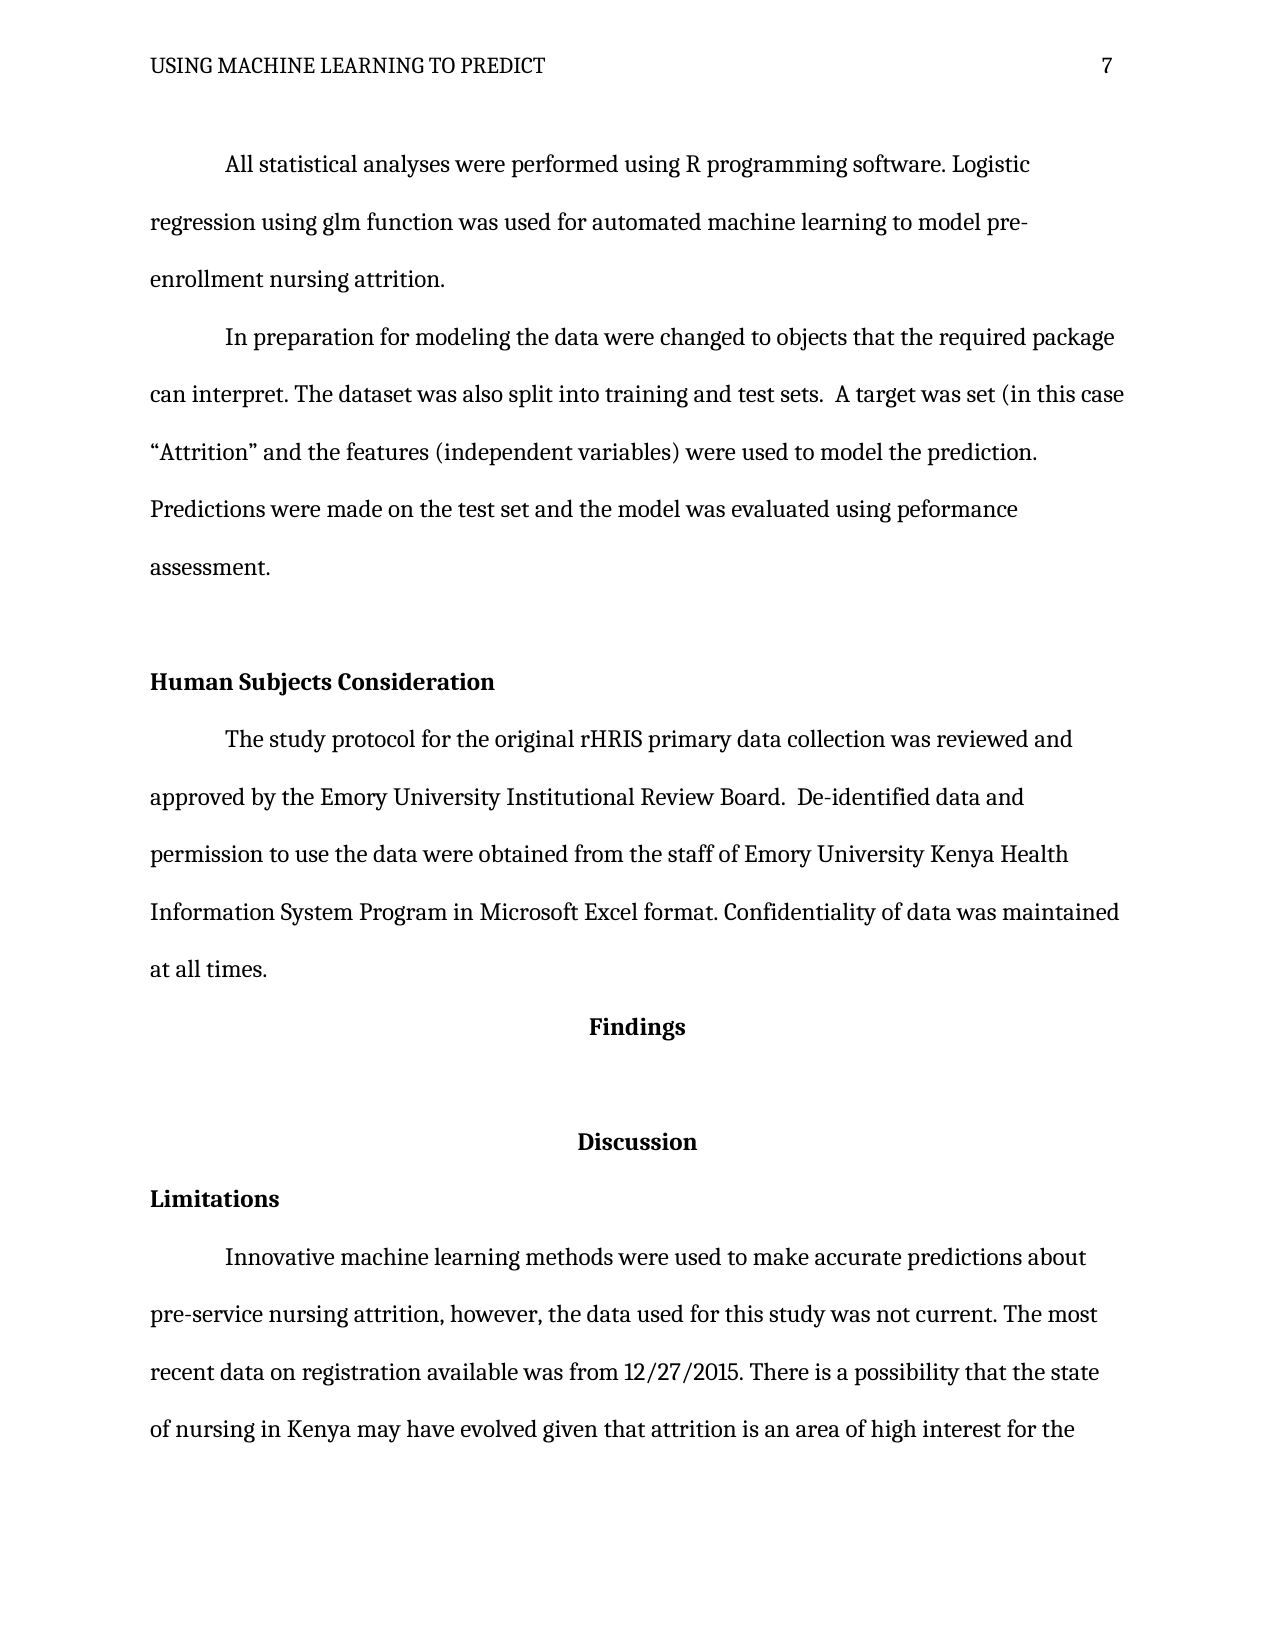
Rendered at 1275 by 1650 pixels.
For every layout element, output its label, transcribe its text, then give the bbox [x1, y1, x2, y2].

text In preparation for modeling the data were changed to objects that the required package can interpret. The dataset was also split into training and test sets. A target was set (in this case “Attrition” and the features (independent variables) were used to model the prediction. Predictions were made on the test set and the model was evaluated using peformance assessment. [150, 322, 1125, 581]
text The study protocol for the original rHRIS primary data collection was reviewed and approved by the Emory University Institutional Review Board. De-identified data and permission to use the data were obtained from the staff of Emory University Kenya Health Information System Program in Microsoft Excel format. Confidentiality of data was maintained at all times. [150, 725, 1125, 984]
text All statistical analyses were performed using R programming software. Logistic regression using glm function was used for automated machine learning to model pre-enrollment nursing attrition. [150, 150, 1125, 294]
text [150, 1242, 1125, 1444]
text Limitations [150, 1185, 1125, 1214]
text Findings [150, 1012, 1125, 1041]
text Human Subjects Consideration [150, 667, 1125, 696]
text Discussion [150, 1127, 1125, 1156]
